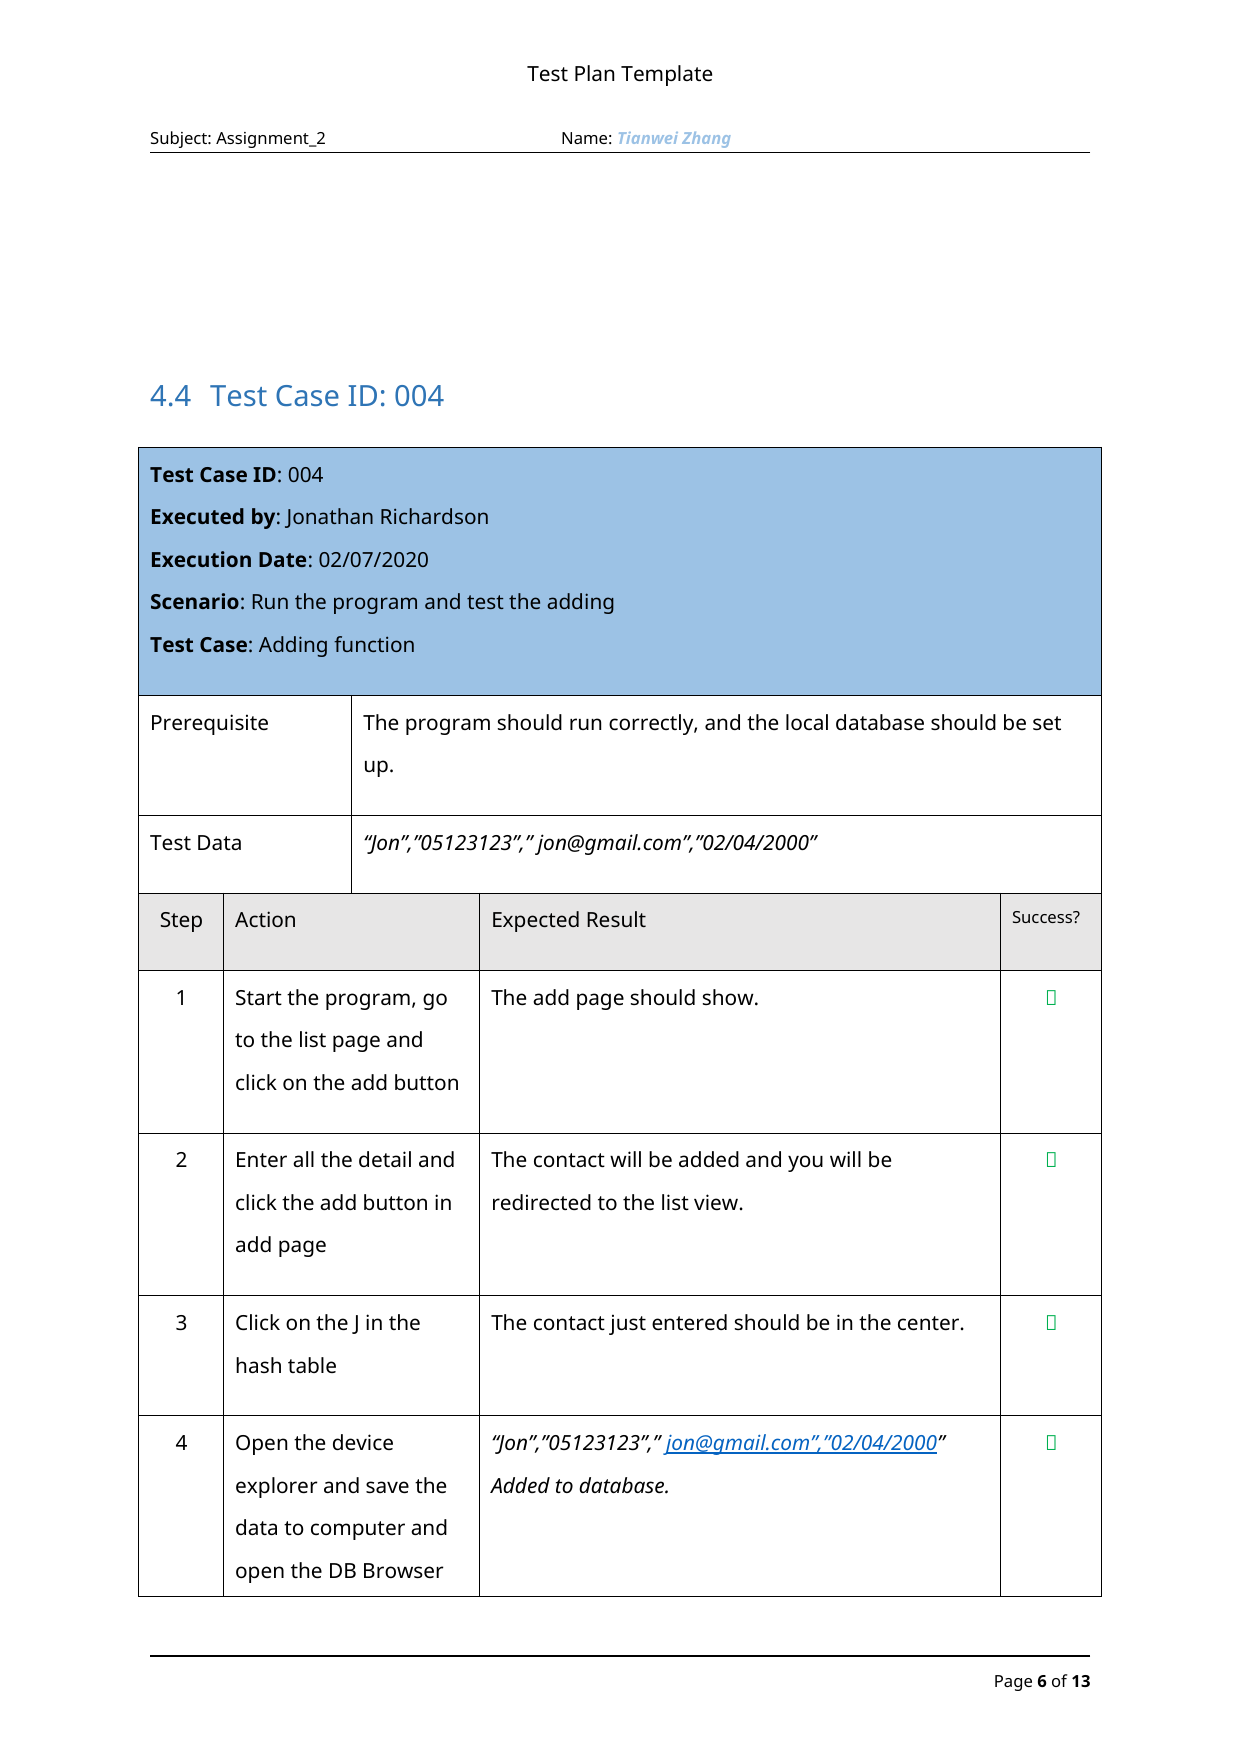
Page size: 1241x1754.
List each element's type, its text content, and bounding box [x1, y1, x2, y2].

table_header Test Case ID: 004 Executed by: Jonathan Richardson Execution Date: 02/07/2020 Scenario: Run the program and test the adding Test Case: Adding function [139, 448, 1101, 695]
table_cell Enter all the detail and click the add button in add page [224, 1134, 479, 1295]
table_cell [224, 1416, 479, 1596]
table_cell “Jon”,”05123123”,” jon@gmail.com”,”02/04/2000” [352, 816, 1101, 892]
table_cell Expected Result [480, 894, 1000, 970]
table_cell Prerequisite [139, 696, 351, 815]
table_cell The contact just entered should be in the center. [480, 1296, 1000, 1415]
table_cell Success? [1001, 894, 1101, 970]
table_cell  [1001, 1134, 1101, 1295]
table_cell Action [224, 894, 479, 970]
table_cell Test Data [139, 816, 351, 892]
table_cell  [1001, 1296, 1101, 1415]
table_cell 2 [139, 1134, 223, 1295]
table_cell Start the program, go to the list page and click on the add button [224, 971, 479, 1133]
table_cell The contact will be added and you will be redirected to the list view. [480, 1134, 1000, 1295]
table_cell The program should run correctly, and the local database should be set up. [352, 696, 1101, 815]
table_cell 4 [139, 1416, 223, 1596]
table_cell  [1001, 971, 1101, 1133]
table_cell 3 [139, 1296, 223, 1415]
table_cell The add page should show. [480, 971, 1000, 1133]
table_cell 1 [139, 971, 223, 1133]
subtitle Test Case ID: 004 [150, 375, 1090, 414]
table_cell  [1001, 1416, 1101, 1596]
table_cell Click on the J in the hash table [224, 1296, 479, 1415]
table_cell Step [139, 894, 223, 970]
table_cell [480, 1416, 1000, 1596]
